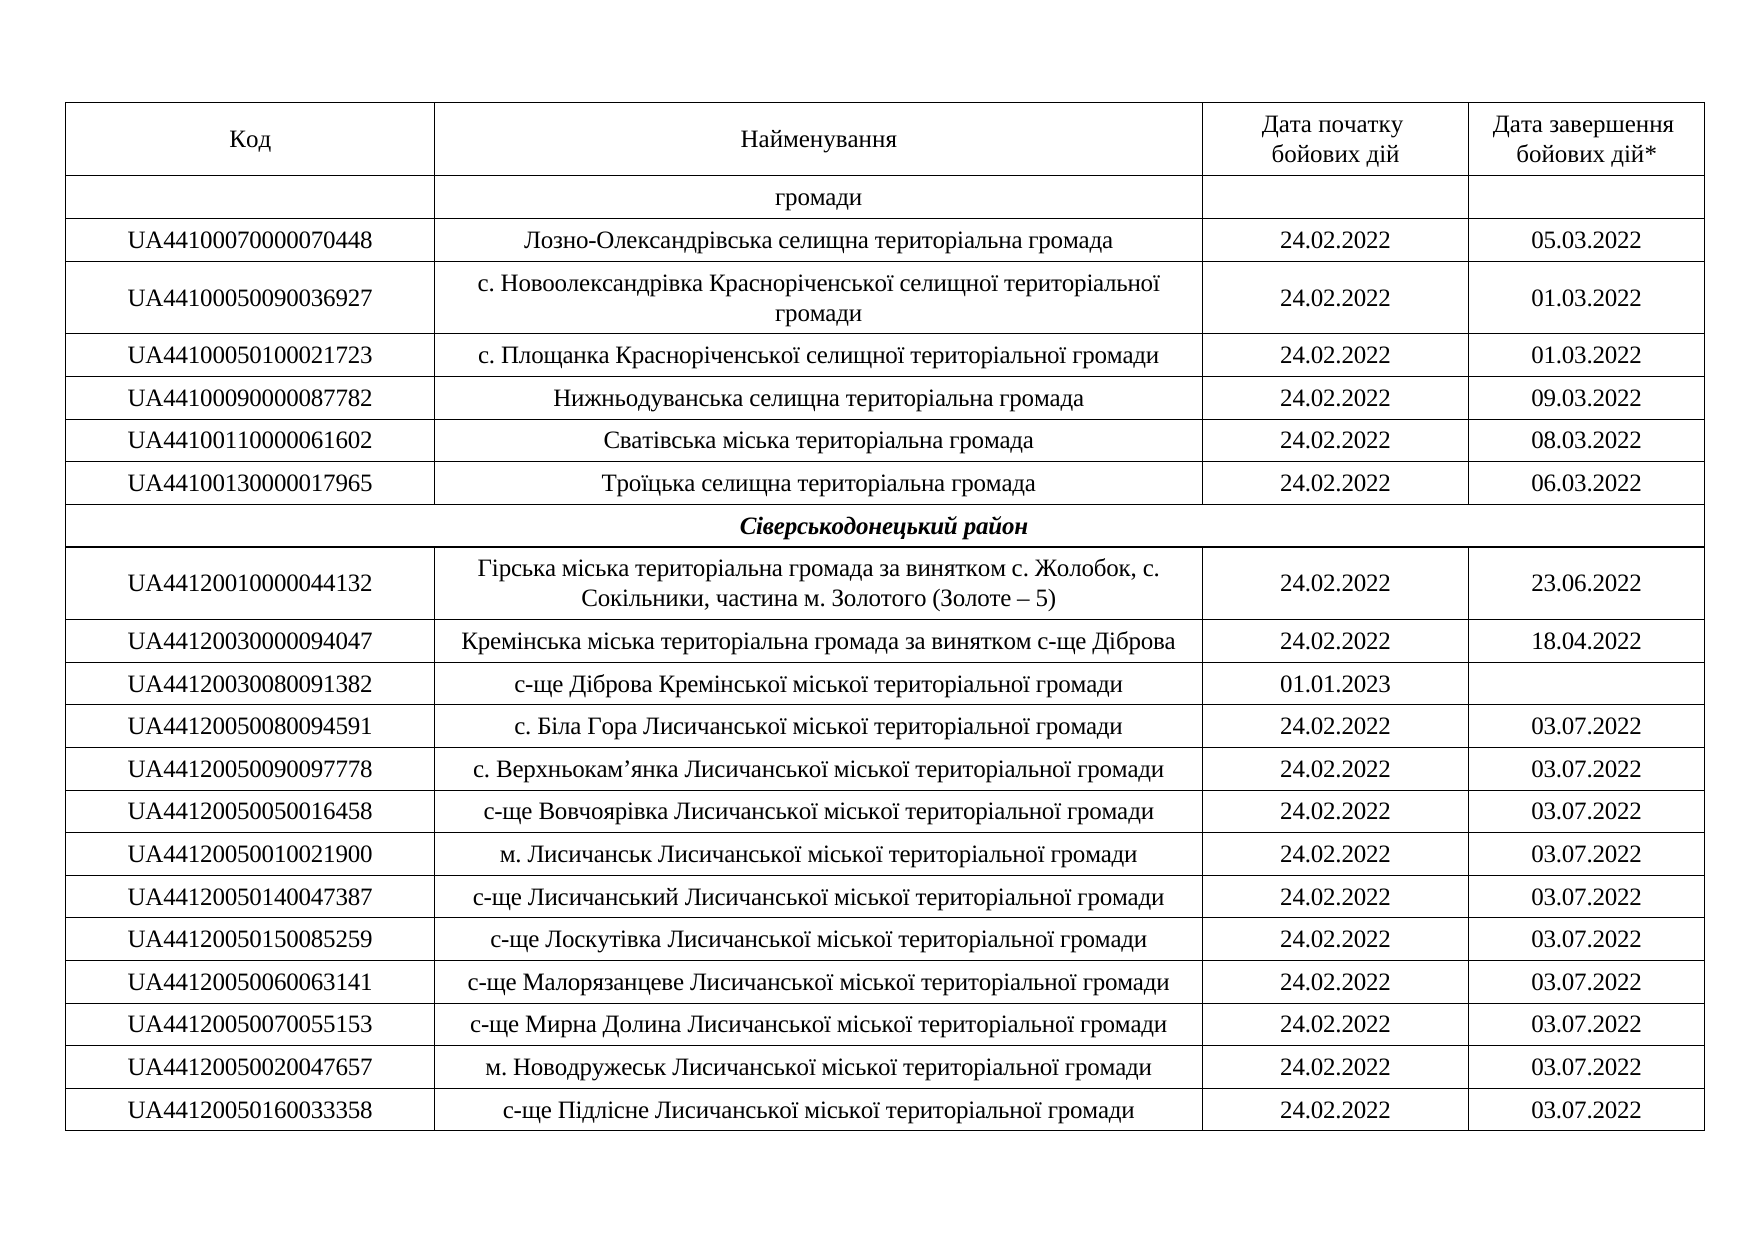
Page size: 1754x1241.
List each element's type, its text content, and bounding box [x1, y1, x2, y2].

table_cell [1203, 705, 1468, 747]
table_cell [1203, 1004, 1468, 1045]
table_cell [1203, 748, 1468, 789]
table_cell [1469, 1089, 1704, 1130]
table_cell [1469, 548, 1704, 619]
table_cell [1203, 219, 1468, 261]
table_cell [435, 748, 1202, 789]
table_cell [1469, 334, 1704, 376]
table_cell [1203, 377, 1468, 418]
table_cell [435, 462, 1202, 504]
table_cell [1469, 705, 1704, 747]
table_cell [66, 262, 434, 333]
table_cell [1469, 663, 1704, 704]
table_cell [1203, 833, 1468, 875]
table_header Найменування [435, 103, 1202, 175]
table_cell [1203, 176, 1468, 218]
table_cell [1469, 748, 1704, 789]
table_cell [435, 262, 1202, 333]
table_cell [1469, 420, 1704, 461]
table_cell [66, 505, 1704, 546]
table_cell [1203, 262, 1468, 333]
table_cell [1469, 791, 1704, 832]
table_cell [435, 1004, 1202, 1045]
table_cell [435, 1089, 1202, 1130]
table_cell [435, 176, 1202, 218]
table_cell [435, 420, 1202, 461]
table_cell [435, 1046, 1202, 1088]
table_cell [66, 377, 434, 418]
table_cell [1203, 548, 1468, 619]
table_header Дата завершення бойових дій* [1469, 103, 1704, 175]
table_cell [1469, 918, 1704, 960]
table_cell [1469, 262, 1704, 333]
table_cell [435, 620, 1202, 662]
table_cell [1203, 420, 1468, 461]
table_header Дата початку бойових дій [1203, 103, 1468, 175]
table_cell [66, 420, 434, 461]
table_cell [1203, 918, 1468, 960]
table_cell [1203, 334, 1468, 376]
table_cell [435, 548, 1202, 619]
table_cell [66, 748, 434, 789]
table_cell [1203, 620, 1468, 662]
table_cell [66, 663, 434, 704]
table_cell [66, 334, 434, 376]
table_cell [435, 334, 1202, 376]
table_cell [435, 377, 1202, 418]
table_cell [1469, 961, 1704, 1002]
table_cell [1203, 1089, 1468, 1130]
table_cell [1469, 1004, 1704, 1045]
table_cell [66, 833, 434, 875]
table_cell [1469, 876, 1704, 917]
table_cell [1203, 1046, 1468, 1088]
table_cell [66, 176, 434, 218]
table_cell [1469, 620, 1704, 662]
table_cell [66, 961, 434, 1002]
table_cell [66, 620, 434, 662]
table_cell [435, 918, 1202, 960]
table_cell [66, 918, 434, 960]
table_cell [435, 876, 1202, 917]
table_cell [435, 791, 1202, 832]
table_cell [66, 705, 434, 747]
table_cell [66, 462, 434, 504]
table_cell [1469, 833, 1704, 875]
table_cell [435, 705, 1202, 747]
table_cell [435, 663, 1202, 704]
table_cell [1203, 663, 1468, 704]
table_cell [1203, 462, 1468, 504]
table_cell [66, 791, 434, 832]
table_header Код [66, 103, 434, 175]
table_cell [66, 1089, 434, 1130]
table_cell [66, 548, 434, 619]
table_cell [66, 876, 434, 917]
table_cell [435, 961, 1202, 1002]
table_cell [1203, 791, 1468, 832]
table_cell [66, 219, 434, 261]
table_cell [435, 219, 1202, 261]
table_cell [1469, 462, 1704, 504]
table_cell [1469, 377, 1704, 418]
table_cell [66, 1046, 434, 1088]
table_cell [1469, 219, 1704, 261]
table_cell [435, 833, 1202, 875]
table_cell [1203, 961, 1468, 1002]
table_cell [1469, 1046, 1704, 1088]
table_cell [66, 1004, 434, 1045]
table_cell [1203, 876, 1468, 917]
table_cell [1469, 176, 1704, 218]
